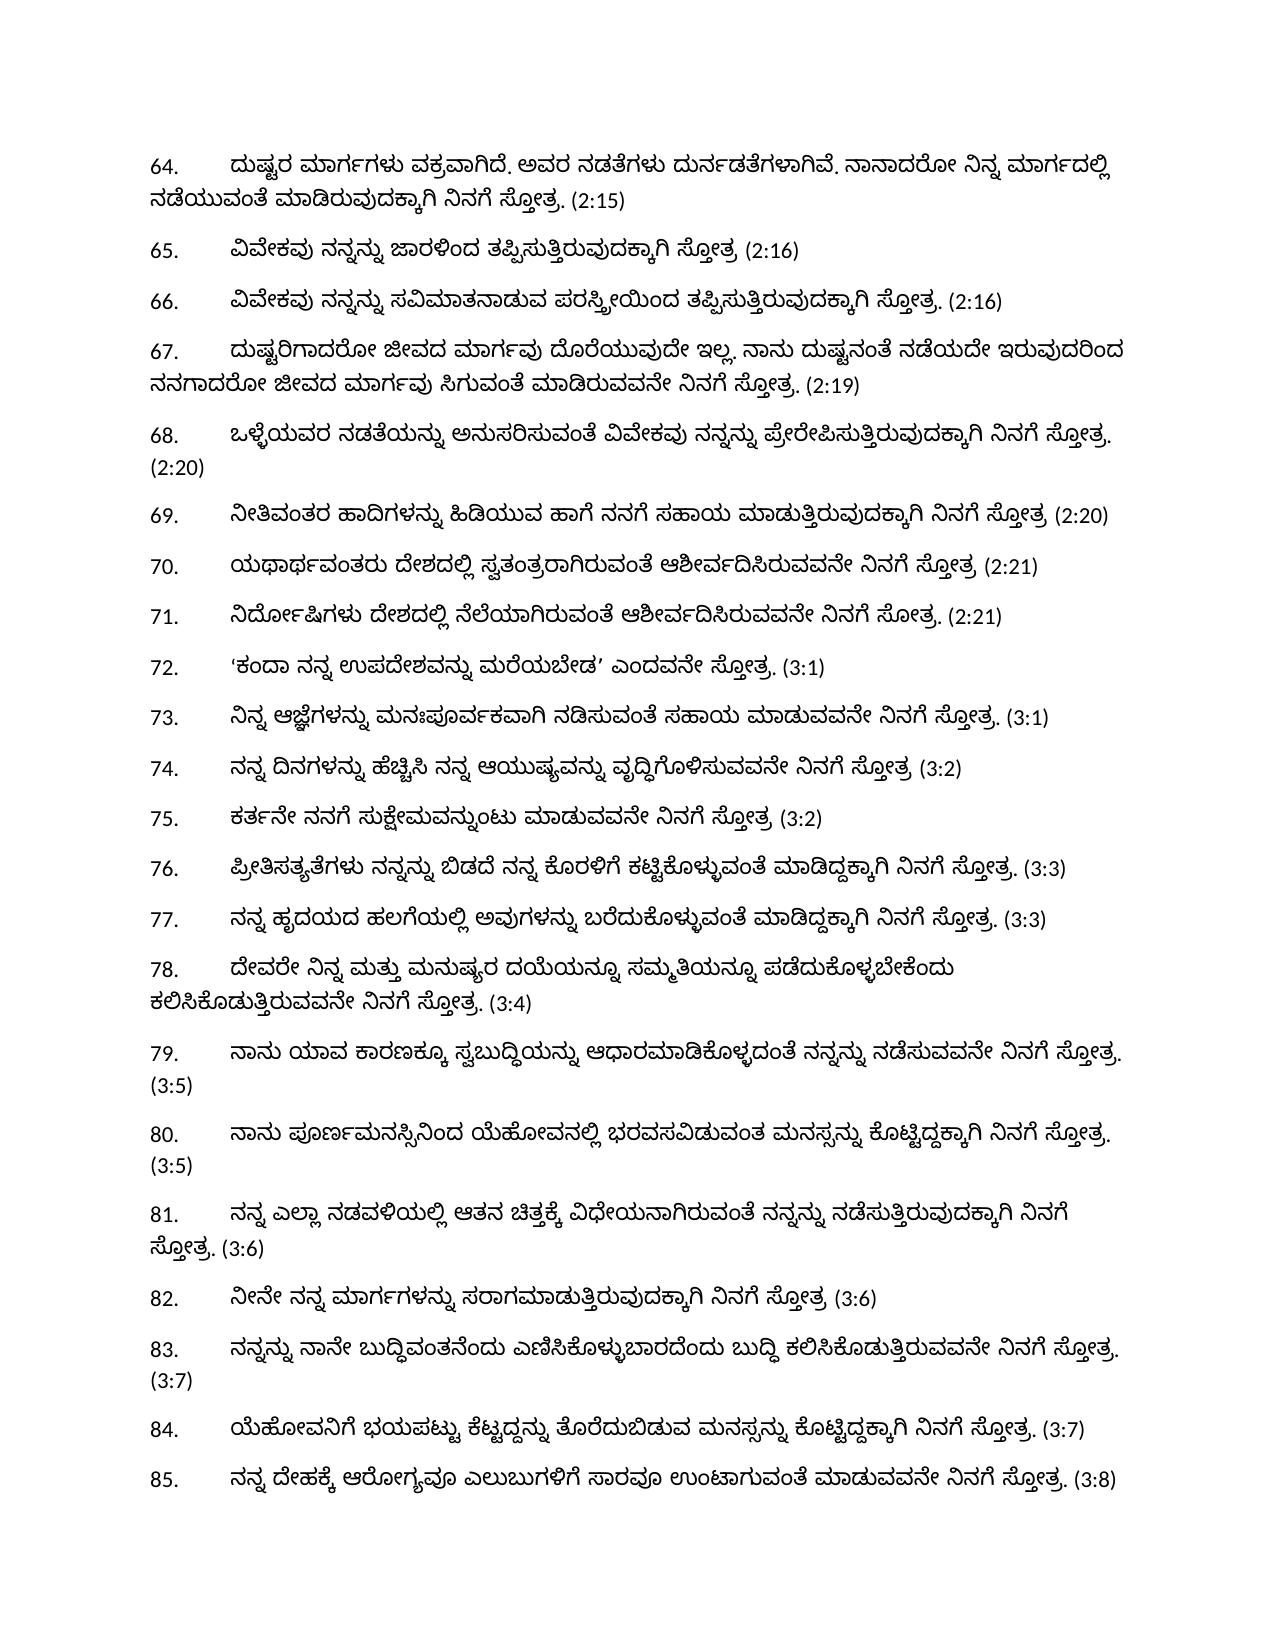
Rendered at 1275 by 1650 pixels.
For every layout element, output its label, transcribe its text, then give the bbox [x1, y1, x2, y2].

text 64. ದುಷ್ಟರ ಮಾರ್ಗಗಳು ವಕ್ರವಾಗಿದೆ. ಅವರ ನಡತೆಗಳು ದುರ್ನಡತೆಗಳಾಗಿವೆ. ನಾನಾದರೋ ನಿನ್ನ ಮಾರ್ಗದಲ್ಲಿ ನಡೆಯುವಂತೆ ಮಾಡಿರುವುದಕ್ಕಾಗಿ ನಿನಗೆ ಸ್ತೋತ್ರ. (2:15) [150, 150, 1125, 215]
text 71. ನಿರ್ದೋಷಿಗಳು ದೇಶದಲ್ಲಿ ನೆಲೆಯಾಗಿರುವಂತೆ ಆಶೀರ್ವದಿಸಿರುವವನೇ ನಿನಗೆ ಸೋತ್ರ. (2:21) [150, 600, 1125, 632]
text 84. ಯೆಹೋವನಿಗೆ ಭಯಪಟ್ಟು ಕೆಟ್ಟದ್ದನ್ನು ತೊರೆದುಬಿಡುವ ಮನಸ್ಸನ್ನು ಕೊಟ್ಟಿದ್ದಕ್ಕಾಗಿ ನಿನಗೆ ಸ್ತೋತ್ರ. (3:7) [150, 1413, 1125, 1444]
text 72. ‘ಕಂದಾ ನನ್ನ ಉಪದೇಶವನ್ನು ಮರೆಯಬೇಡ’ ಎಂದವನೇ ಸ್ತೋತ್ರ. (3:1) [150, 651, 1125, 682]
text 73. ನಿನ್ನ ಆಜ್ಞೆಗಳನ್ನು ಮನಃಪೂರ್ವಕವಾಗಿ ನಡಿಸುವಂತೆ ಸಹಾಯ ಮಾಡುವವನೇ ನಿನಗೆ ಸ್ತೋತ್ರ. (3:1) [150, 701, 1125, 732]
text 70. ಯಥಾರ್ಥವಂತರು ದೇಶದಲ್ಲಿ ಸ್ವತಂತ್ರರಾಗಿರುವಂತೆ ಆಶೀರ್ವದಿಸಿರುವವನೇ ನಿನಗೆ ಸ್ತೋತ್ರ (2:21) [150, 550, 1125, 581]
text 80. ನಾನು ಪೂರ್ಣಮನಸ್ಸಿನಿಂದ ಯೆಹೋವನಲ್ಲಿ ಭರವಸವಿಡುವಂತ ಮನಸ್ಸನ್ನು ಕೊಟ್ಟಿದ್ದಕ್ಕಾಗಿ ನಿನಗೆ ಸ್ತೋತ್ರ. (3:5) [150, 1118, 1125, 1179]
text 74. ನನ್ನ ದಿನಗಳನ್ನು ಹೆಚ್ಚಿಸಿ ನನ್ನ ಆಯುಷ್ಯವನ್ನು ವೃದ್ಧಿಗೊಳಿಸುವವನೇ ನಿನಗೆ ಸ್ತೋತ್ರ (3:2) [150, 752, 1125, 783]
text 81. ನನ್ನ ಎಲ್ಲಾ ನಡವಳಿಯಲ್ಲಿ ಆತನ ಚಿತ್ತಕ್ಕೆ ವಿಧೇಯನಾಗಿರುವಂತೆ ನನ್ನನ್ನು ನಡೆಸುತ್ತಿರುವುದಕ್ಕಾಗಿ ನಿನಗೆ ಸ್ತೋತ್ರ. (3:6) [150, 1198, 1125, 1263]
text 75. ಕರ್ತನೇ ನನಗೆ ಸುಕ್ಷೇಮವನ್ನುಂಟು ಮಾಡುವವನೇ ನಿನಗೆ ಸ್ತೋತ್ರ (3:2) [150, 802, 1125, 833]
text 69. ನೀತಿವಂತರ ಹಾದಿಗಳನ್ನು ಹಿಡಿಯುವ ಹಾಗೆ ನನಗೆ ಸಹಾಯ ಮಾಡುತ್ತಿರುವುದಕ್ಕಾಗಿ ನಿನಗೆ ಸ್ತೋತ್ರ (2:20) [150, 499, 1125, 531]
text 66. ವಿವೇಕವು ನನ್ನನ್ನು ಸವಿಮಾತನಾಡುವ ಪರಸ್ತ್ರೀಯಿಂದ ತಪ್ಪಿಸುತ್ತಿರುವುದಕ್ಕಾಗಿ ಸ್ತೋತ್ರ. (2:16) [150, 284, 1125, 316]
text 82. ನೀನೇ ನನ್ನ ಮಾರ್ಗಗಳನ್ನು ಸರಾಗಮಾಡುತ್ತಿರುವುದಕ್ಕಾಗಿ ನಿನಗೆ ಸ್ತೋತ್ರ (3:6) [150, 1282, 1125, 1313]
text 85. ನನ್ನ ದೇಹಕ್ಕೆ ಆರೋಗ್ಯವೂ ಎಲುಬುಗಳಿಗೆ ಸಾರವೂ ಉಂಟಾಗುವಂತೆ ಮಾಡುವವನೇ ನಿನಗೆ ಸ್ತೋತ್ರ. (3:8) [150, 1463, 1125, 1494]
text 65. ವಿವೇಕವು ನನ್ನನ್ನು ಜಾರಳಿಂದ ತಪ್ಪಿಸುತ್ತಿರುವುದಕ್ಕಾಗಿ ಸ್ತೋತ್ರ (2:16) [150, 234, 1125, 265]
text 67. ದುಷ್ಟರಿಗಾದರೋ ಜೀವದ ಮಾರ್ಗವು ದೊರೆಯುವುದೇ ಇಲ್ಲ. ನಾನು ದುಷ್ಟನಂತೆ ನಡೆಯದೇ ಇರುವುದರಿಂದ ನನಗಾದರೋ ಜೀವದ ಮಾರ್ಗವು ಸಿಗುವಂತೆ ಮಾಡಿರುವವನೇ ನಿನಗೆ ಸ್ತೋತ್ರ. (2:19) [150, 335, 1125, 400]
text 79. ನಾನು ಯಾವ ಕಾರಣಕ್ಕೂ ಸ್ವಬುದ್ಧಿಯನ್ನು ಆಧಾರಮಾಡಿಕೊಳ್ಳದಂತೆ ನನ್ನನ್ನು ನಡೆಸುವವನೇ ನಿನಗೆ ಸ್ತೋತ್ರ. (3:5) [150, 1037, 1125, 1099]
text 83. ನನ್ನನ್ನು ನಾನೇ ಬುದ್ಧಿವಂತನೆಂದು ಎಣಿಸಿಕೊಳ್ಳುಬಾರದೆಂದು ಬುದ್ಧಿ ಕಲಿಸಿಕೊಡುತ್ತಿರುವವನೇ ನಿನಗೆ ಸ್ತೋತ್ರ. (3:7) [150, 1333, 1125, 1394]
text 77. ನನ್ನ ಹೃದಯದ ಹಲಗೆಯಲ್ಲಿ ಅವುಗಳನ್ನು ಬರೆದುಕೊಳ್ಳುವಂತೆ ಮಾಡಿದ್ದಕ್ಕಾಗಿ ನಿನಗೆ ಸ್ತೋತ್ರ. (3:3) [150, 903, 1125, 934]
text 76. ಪ್ರೀತಿಸತ್ಯತೆಗಳು ನನ್ನನ್ನು ಬಿಡದೆ ನನ್ನ ಕೊರಳಿಗೆ ಕಟ್ಟಿಕೊಳ್ಳುವಂತೆ ಮಾಡಿದ್ದಕ್ಕಾಗಿ ನಿನಗೆ ಸ್ತೋತ್ರ. (3:3) [150, 852, 1125, 884]
text 78. ದೇವರೇ ನಿನ್ನ ಮತ್ತು ಮನುಷ್ಯರ ದಯೆಯನ್ನೂ ಸಮ್ಮತಿಯನ್ನೂ ಪಡೆದುಕೊಳ್ಳಬೇಕೆಂದು ಕಲಿಸಿಕೊಡುತ್ತಿರುವವನೇ ನಿನಗೆ ಸ್ತೋತ್ರ. (3:4) [150, 953, 1125, 1018]
text 68. ಒಳ್ಳೆಯವರ ನಡತೆಯನ್ನು ಅನುಸರಿಸುವಂತೆ ವಿವೇಕವು ನನ್ನನ್ನು ಪ್ರೇರೇಪಿಸುತ್ತಿರುವುದಕ್ಕಾಗಿ ನಿನಗೆ ಸ್ತೋತ್ರ. (2:20) [150, 419, 1125, 481]
